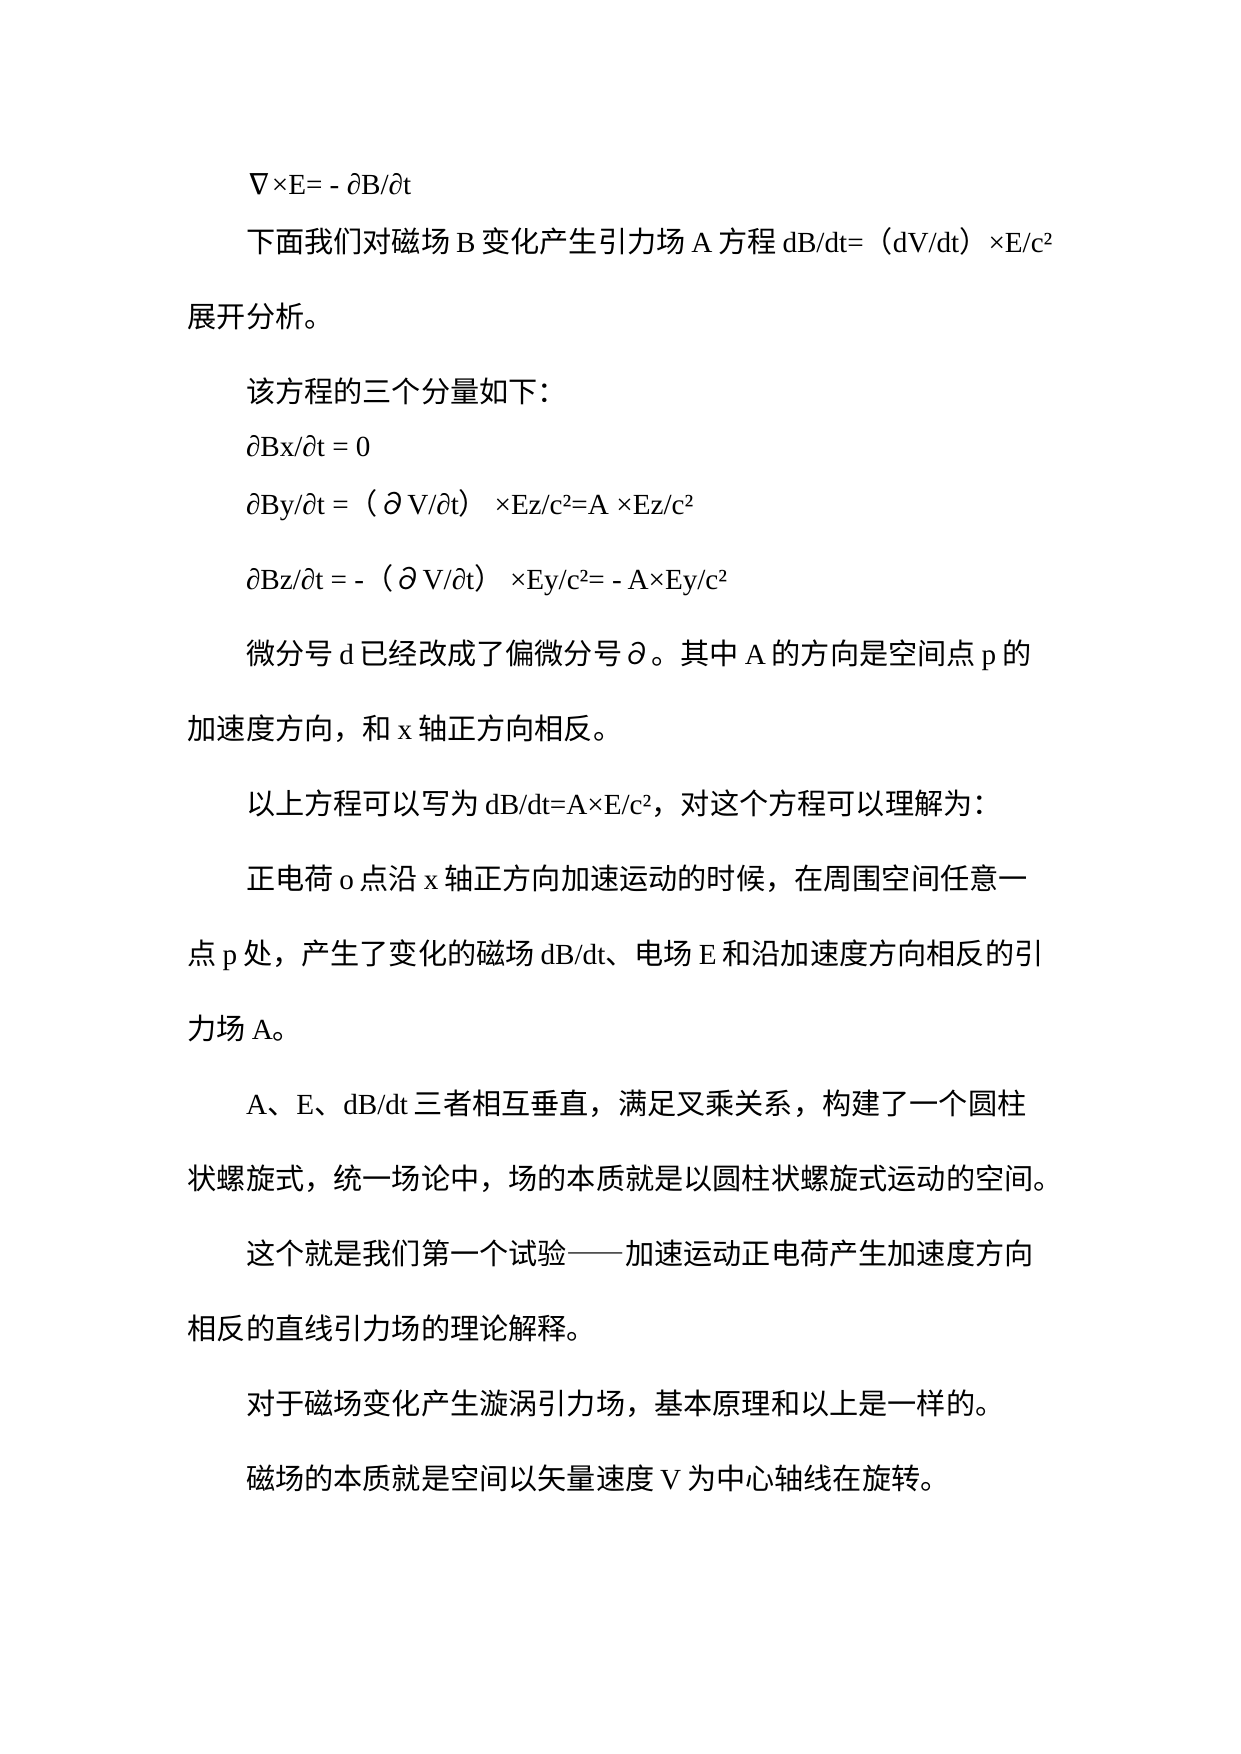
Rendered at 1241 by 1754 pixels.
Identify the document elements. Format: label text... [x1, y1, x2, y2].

text ∂By/∂t =（∂V/∂t） ×Ez/c²=A ×Ez/c² [187, 464, 1053, 539]
text 磁场的本质就是空间以矢量速度V为中心轴线在旋转。 [187, 1439, 1053, 1514]
text ∂Bx/∂t = 0 [187, 427, 1053, 464]
text 微分号d已经改成了偏微分号∂。其中A的方向是空间点p的加速度方向，和x轴正方向相反。 [187, 614, 1053, 764]
text 下面我们对磁场B变化产生引力场A方程dB/dt=（dV/dt）×E/c²展开分析。 [187, 202, 1053, 352]
text 正电荷o点沿x轴正方向加速运动的时候，在周围空间任意一点p处，产生了变化的磁场dB/dt、电场E和沿加速度方向相反的引力场A。 [187, 839, 1053, 1064]
text 这个就是我们第一个试验——加速运动正电荷产生加速度方向相反的直线引力场的理论解释。 [187, 1214, 1053, 1364]
text 该方程的三个分量如下： [187, 352, 1053, 427]
text A、E、dB/dt三者相互垂直，满足叉乘关系，构建了一个圆柱状螺旋式，统一场论中，场的本质就是以圆柱状螺旋式运动的空间。 [187, 1064, 1053, 1214]
text 以上方程可以写为dB/dt=A×E/c²，对这个方程可以理解为： [187, 764, 1053, 839]
text 对于磁场变化产生漩涡引力场，基本原理和以上是一样的。 [187, 1364, 1053, 1439]
text ∇×E= - ∂B/∂t [187, 164, 1053, 202]
text ∂Bz/∂t = -（∂V/∂t） ×Ey/c²= - A×Ey/c² [187, 539, 1053, 614]
